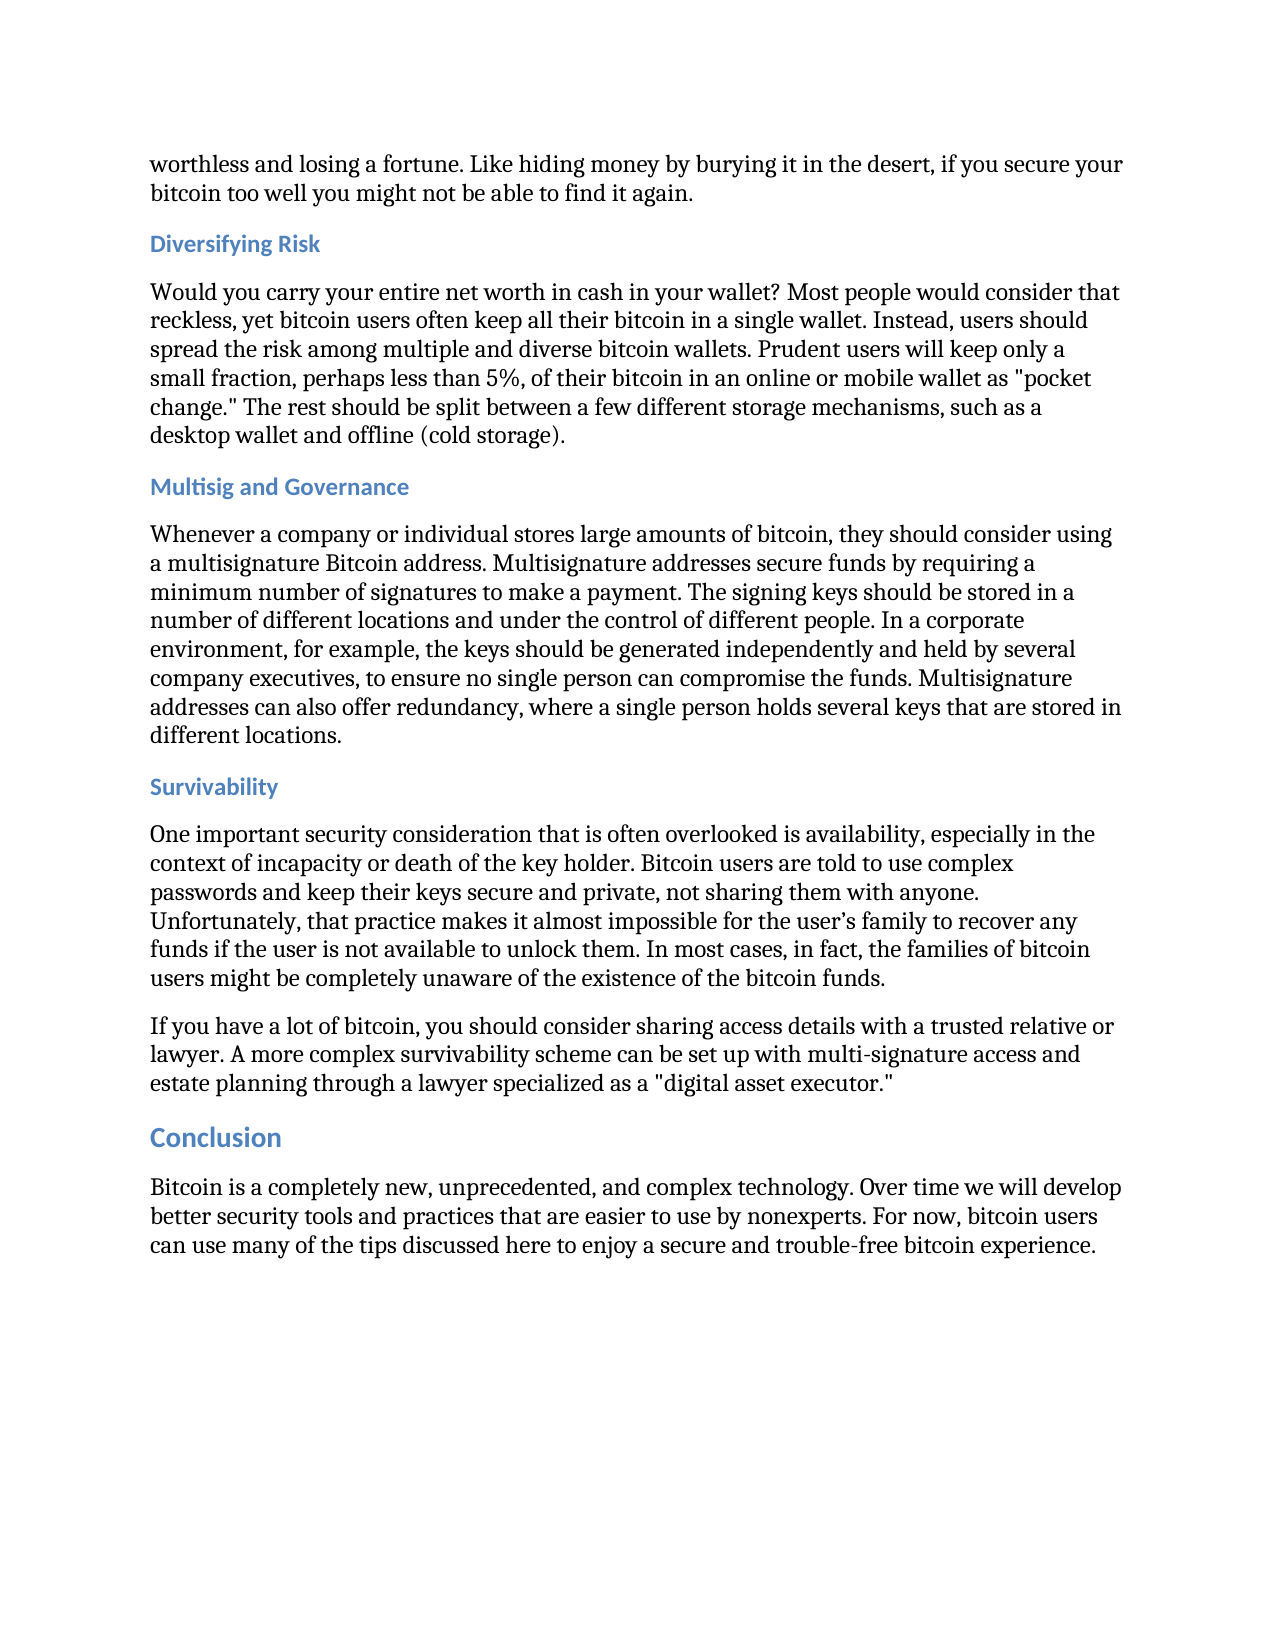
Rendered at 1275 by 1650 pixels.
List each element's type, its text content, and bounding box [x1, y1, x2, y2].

text Bitcoin is a completely new, unprecedented, and complex technology. Over time we will develop better security tools and practices that are easier to use by nonexperts. For now, bitcoin users can use many of the tips discussed here to enjoy a secure and trouble-free bitcoin experience. [150, 1173, 1125, 1259]
subtitle Conclusion [150, 1119, 1125, 1154]
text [150, 150, 1125, 207]
subtitle Multisig and Governance [150, 471, 1125, 501]
text If you have a lot of bitcoin, you should consider sharing access details with a trusted relative or lawyer. A more complex survivability scheme can be set up with multi-signature access and estate planning through a lawyer specialized as a "digital asset executor." [150, 1012, 1125, 1098]
subtitle Survivability [150, 771, 1125, 802]
text One important security consideration that is often overlooked is availability, especially in the context of incapacity or death of the key holder. Bitcoin users are told to use complex passwords and keep their keys secure and private, not sharing them with anyone. Unfortunately, that practice makes it almost impossible for the user’s family to recover any funds if the user is not available to unlock them. In most cases, in fact, the families of bitcoin users might be completely unaware of the existence of the bitcoin funds. [150, 820, 1125, 993]
text Would you carry your entire net worth in cash in your wallet? Most people would consider that reckless, yet bitcoin users often keep all their bitcoin in a single wallet. Instead, users should spread the risk among multiple and diverse bitcoin wallets. Prudent users will keep only a small fraction, perhaps less than 5%, of their bitcoin in an online or mobile wallet as "pocket change." The rest should be split between a few different storage mechanisms, such as a desktop wallet and offline (cold storage). [150, 278, 1125, 450]
text Whenever a company or individual stores large amounts of bitcoin, they should consider using a multisignature Bitcoin address. Multisignature addresses secure funds by requiring a minimum number of signatures to make a payment. The signing keys should be stored in a number of different locations and under the control of different people. In a corporate environment, for example, the keys should be generated independently and held by several company executives, to ensure no single person can compromise the funds. Multisignature addresses can also offer redundancy, where a single person holds several keys that are stored in different locations. [150, 520, 1125, 750]
subtitle Diversifying Risk [150, 228, 1125, 259]
